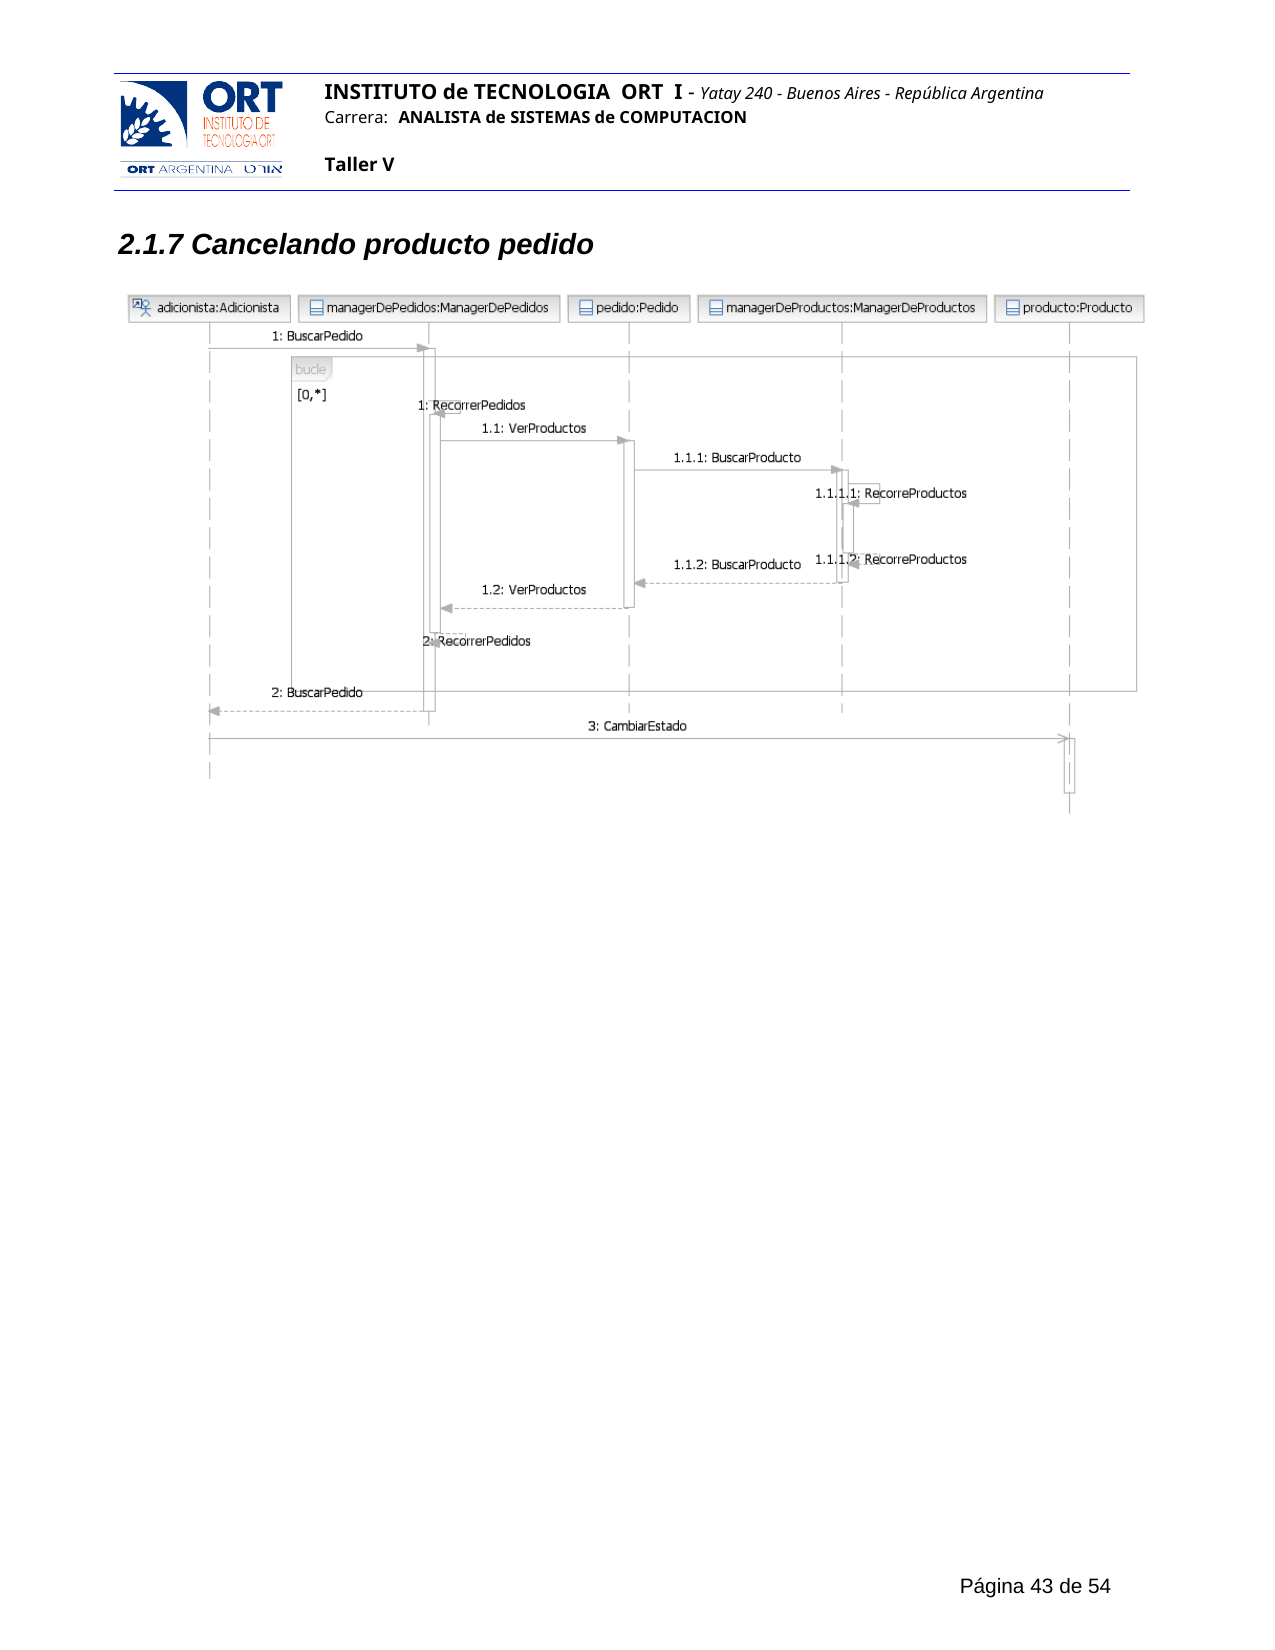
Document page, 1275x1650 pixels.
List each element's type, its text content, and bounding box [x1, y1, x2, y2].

subtitle 2.1.7 Cancelando producto pedido [118, 227, 1157, 261]
